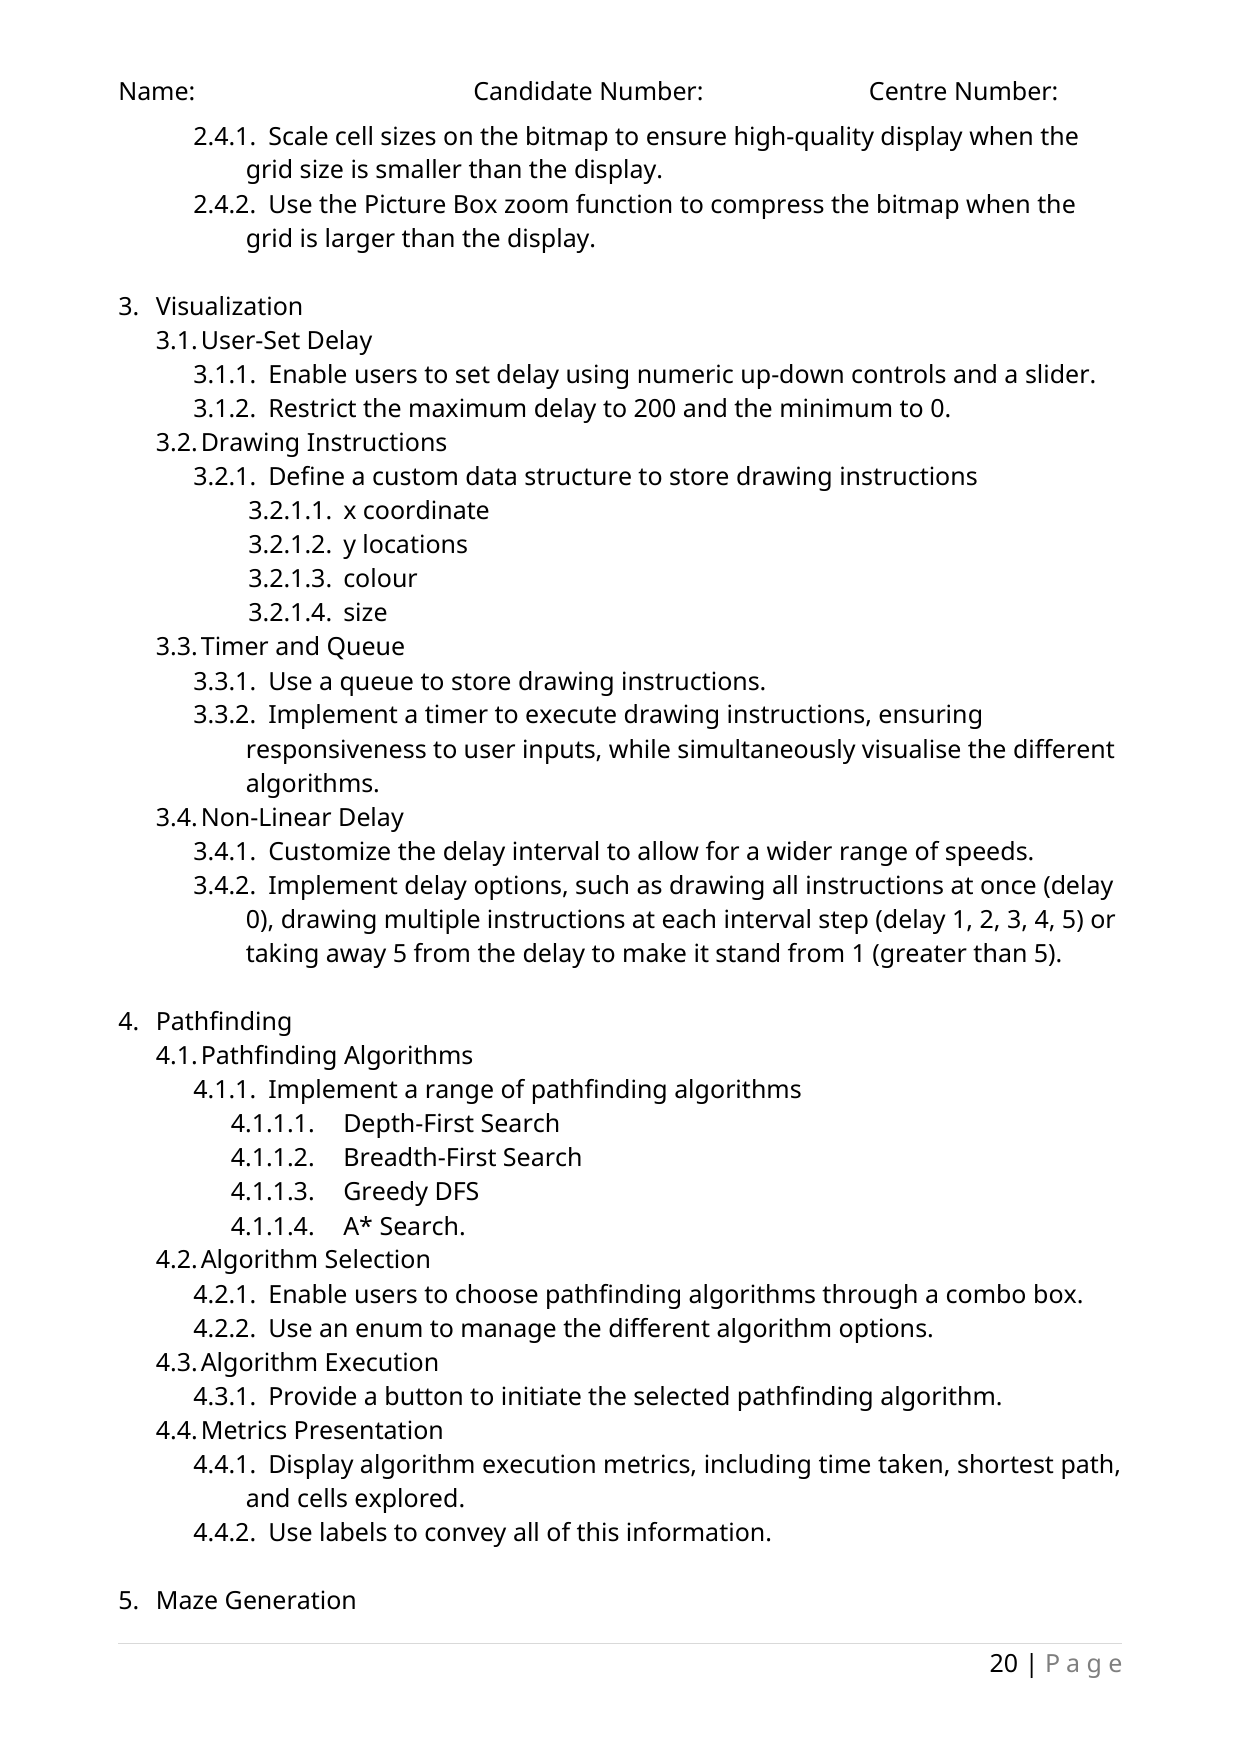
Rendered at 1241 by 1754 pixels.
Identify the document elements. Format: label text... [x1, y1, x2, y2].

list Use a queue to store drawing instructions. [193, 663, 1122, 697]
list Implement a range of pathfinding algorithms [193, 1072, 1122, 1106]
list Display algorithm execution metrics, including time taken, shortest path, and cells explored. [193, 1447, 1122, 1515]
list Pathfinding Algorithms [156, 1038, 1122, 1072]
list Metrics Presentation [156, 1412, 1122, 1447]
list Timer and Queue [156, 629, 1122, 663]
list Greedy DFS [231, 1174, 1122, 1208]
list Implement delay options, such as drawing all instructions at once (delay 0), drawing multiple instructions at each interval step (delay 1, 2, 3, 4, 5) or taking away 5 from the delay to make it stand from 1 (greater than 5). [193, 867, 1122, 970]
list Enable users to set delay using numeric up-down controls and a slider. [193, 357, 1122, 391]
list Use labels to convey all of this information. [193, 1515, 1122, 1549]
list Maze Generation [118, 1583, 1122, 1617]
list Use an enum to manage the different algorithm options. [193, 1310, 1122, 1344]
list User-Set Delay [156, 322, 1122, 357]
list colour [248, 561, 1122, 595]
list A* Search. [231, 1208, 1122, 1242]
list Visualization [118, 288, 1122, 322]
list Drawing Instructions [156, 425, 1122, 459]
list Provide a button to initiate the selected pathfinding algorithm. [193, 1378, 1122, 1412]
list Implement a timer to execute drawing instructions, ensuring responsiveness to user inputs, while simultaneously visualise the different algorithms. [193, 697, 1122, 799]
list Pathfinding [118, 1004, 1122, 1038]
list Algorithm Selection [156, 1242, 1122, 1276]
list Scale cell sizes on the bitmap to ensure high-quality display when the grid size is smaller than the display. [193, 118, 1122, 186]
list Non-Linear Delay [156, 799, 1122, 833]
list Define a custom data structure to store drawing instructions [193, 459, 1122, 493]
list Enable users to choose pathfinding algorithms through a combo box. [193, 1276, 1122, 1310]
list Breadth-First Search [231, 1140, 1122, 1174]
list x coordinate [248, 493, 1122, 527]
list Customize the delay interval to allow for a wider range of speeds. [193, 833, 1122, 867]
list y locations [248, 527, 1122, 561]
list Use the Picture Box zoom function to compress the bitmap when the grid is larger than the display. [193, 186, 1122, 254]
list Restrict the maximum delay to 200 and the minimum to 0. [193, 391, 1122, 425]
list Depth-First Search [231, 1106, 1122, 1140]
list Algorithm Execution [156, 1344, 1122, 1378]
list size [248, 595, 1122, 629]
